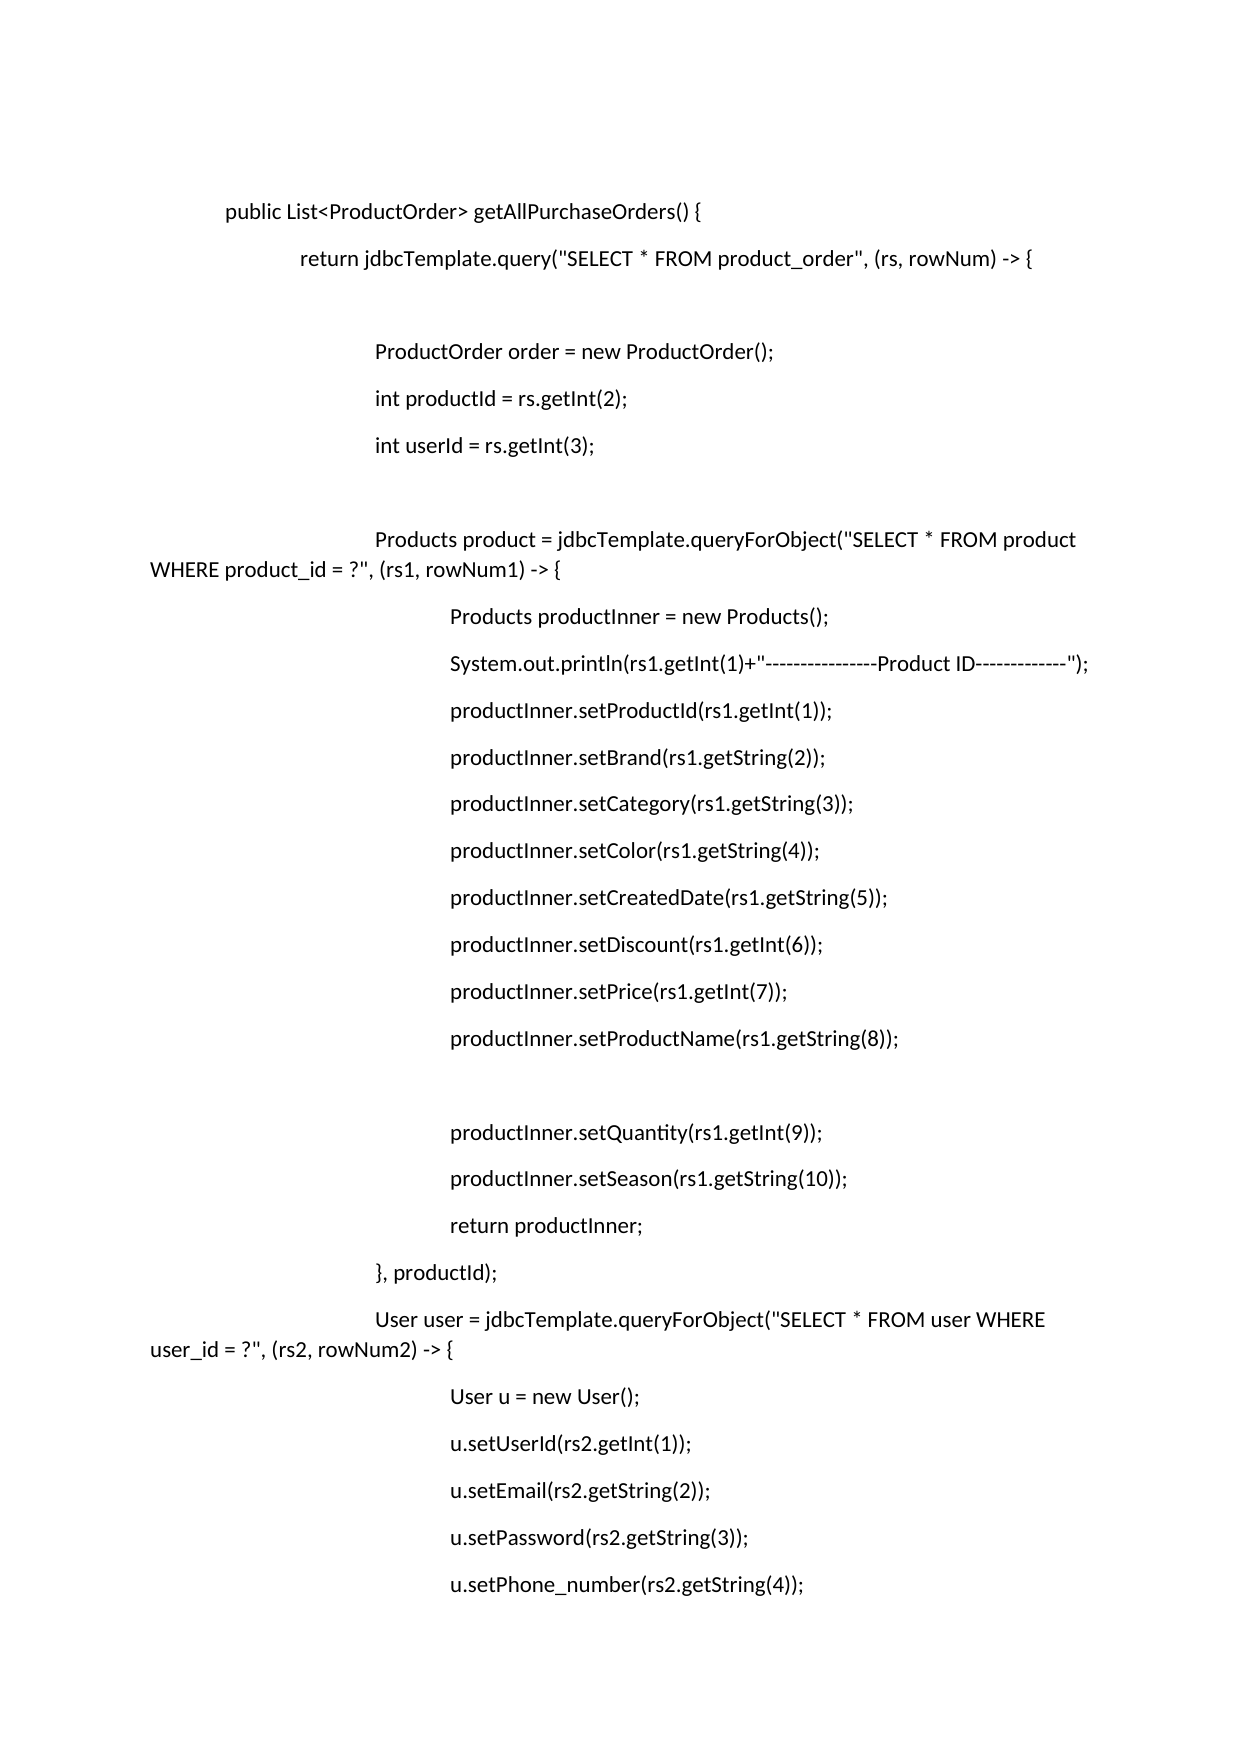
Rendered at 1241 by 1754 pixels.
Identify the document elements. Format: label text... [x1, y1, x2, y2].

text u.setPhone_number(rs2.getString(4)); [150, 1570, 1090, 1598]
text User u = new User(); [150, 1382, 1090, 1410]
text productInner.setBrand(rs1.getString(2)); [150, 743, 1090, 771]
text productInner.setPrice(rs1.getInt(7)); [150, 977, 1090, 1005]
text productInner.setCreatedDate(rs1.getString(5)); [150, 883, 1090, 911]
text Products productInner = new Products(); [150, 602, 1090, 630]
text productInner.setDiscount(rs1.getInt(6)); [150, 930, 1090, 958]
text productInner.setSeason(rs1.getString(10)); [150, 1164, 1090, 1193]
text u.setPassword(rs2.getString(3)); [150, 1523, 1090, 1551]
text u.setUserId(rs2.getInt(1)); [150, 1429, 1090, 1457]
text u.setEmail(rs2.getString(2)); [150, 1476, 1090, 1504]
text productInner.setProductName(rs1.getString(8)); [150, 1024, 1090, 1052]
text int productId = rs.getInt(2); [150, 384, 1090, 412]
text productInner.setQuantity(rs1.getInt(9)); [150, 1118, 1090, 1146]
text User user = jdbcTemplate.queryForObject("SELECT * FROM user WHERE user_id = ?", (rs2, rowNum2) -> { [150, 1305, 1090, 1363]
text Products product = jdbcTemplate.queryForObject("SELECT * FROM product WHERE product_id = ?", (rs1, rowNum1) -> { [150, 525, 1090, 583]
text productInner.setColor(rs1.getString(4)); [150, 836, 1090, 864]
text System.out.println(rs1.getInt(1)+"----------------Product ID-------------"); [150, 649, 1090, 677]
text int userId = rs.getInt(3); [150, 431, 1090, 459]
text return productInner; [150, 1211, 1090, 1239]
text productInner.setProductId(rs1.getInt(1)); [150, 696, 1090, 724]
text }, productId); [150, 1258, 1090, 1286]
text return jdbcTemplate.query("SELECT * FROM product_order", (rs, rowNum) -> { [150, 244, 1090, 272]
text productInner.setCategory(rs1.getString(3)); [150, 789, 1090, 818]
text public List<ProductOrder> getAllPurchaseOrders() { [150, 197, 1090, 225]
text ProductOrder order = new ProductOrder(); [150, 337, 1090, 366]
